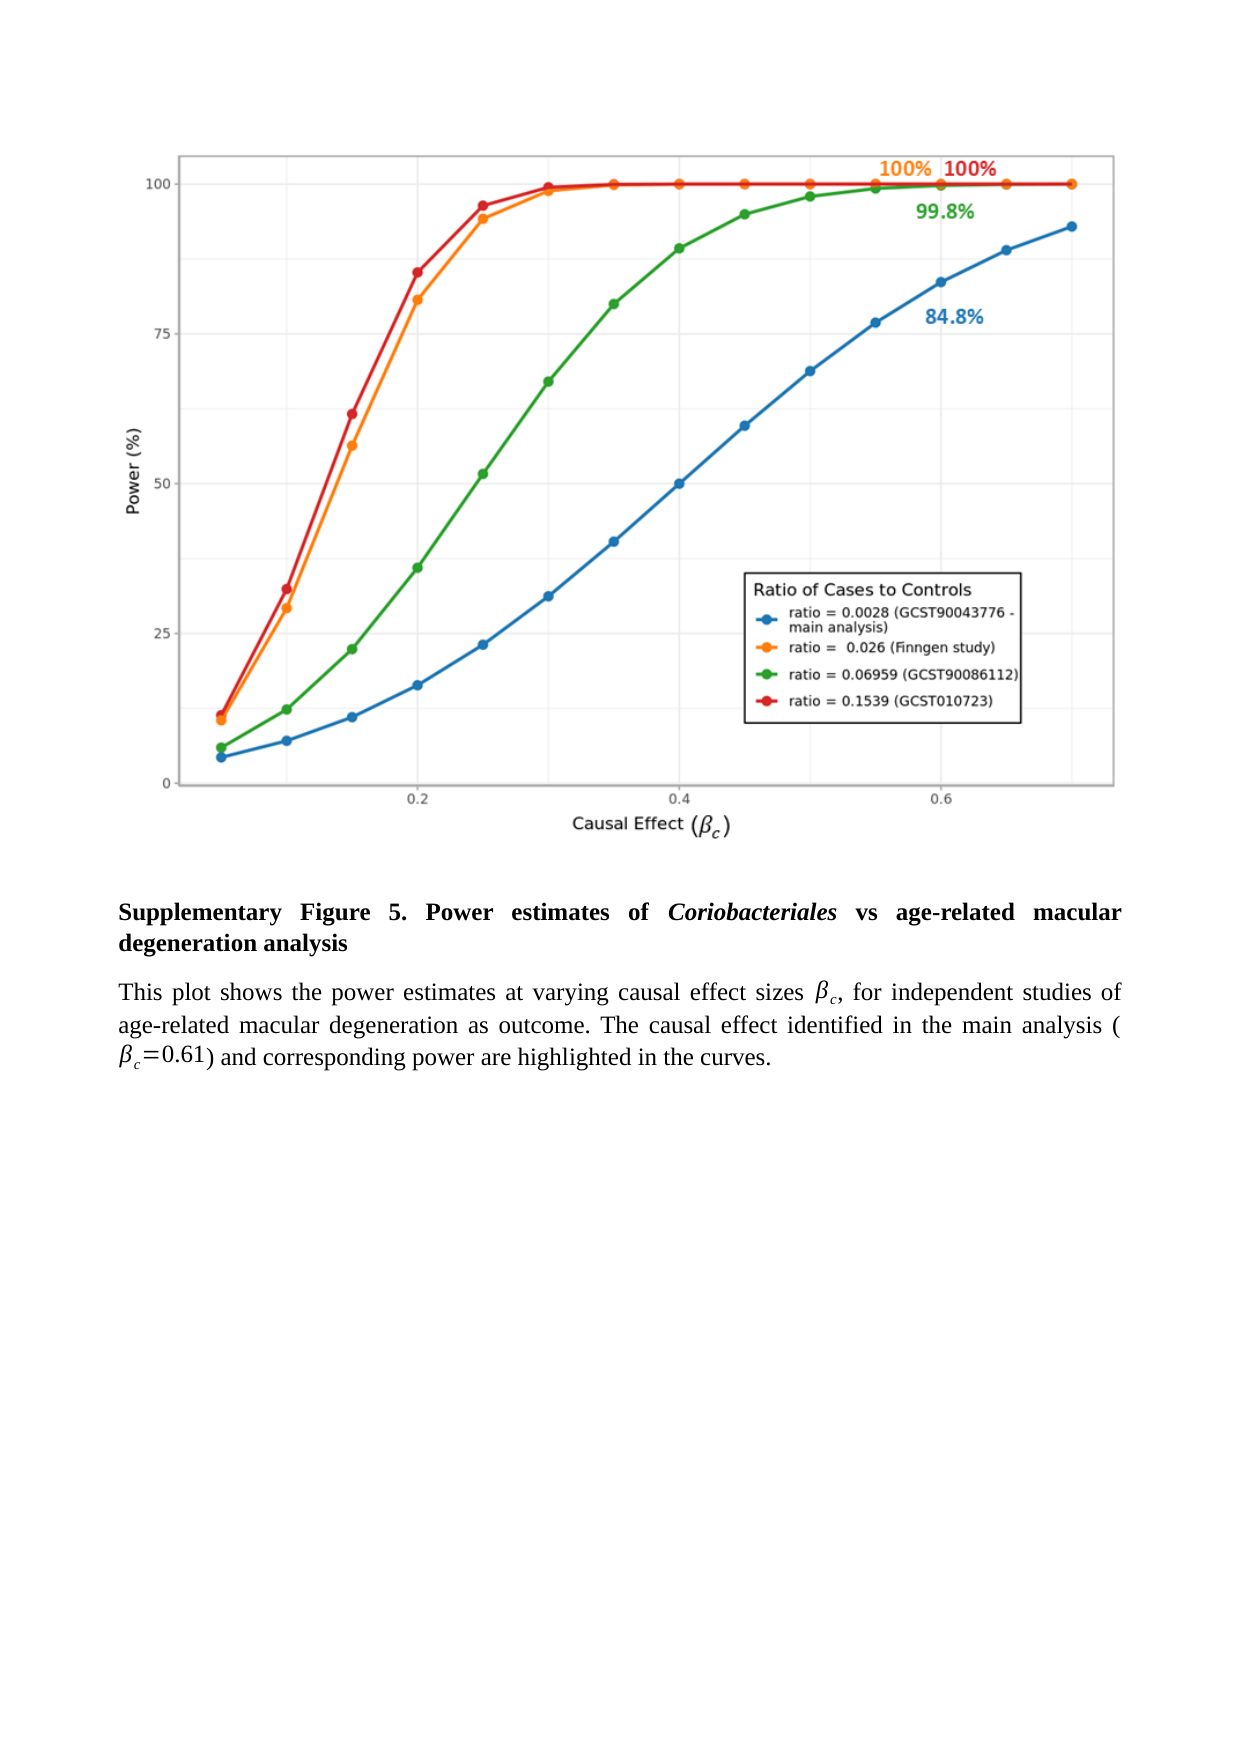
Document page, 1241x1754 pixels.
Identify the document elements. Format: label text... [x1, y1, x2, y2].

text Supplementary Figure 5. Power estimates of Coriobacteriales vs age-related macular degeneration analysis [118, 897, 1122, 957]
text This plot shows the power estimates at varying causal effect sizes , for independent studies of age-related macular degeneration as outcome. The causal effect identified in the main analysis () and corresponding power are highlighted in the curves. [118, 976, 1122, 1072]
picture [118, 147, 1123, 845]
